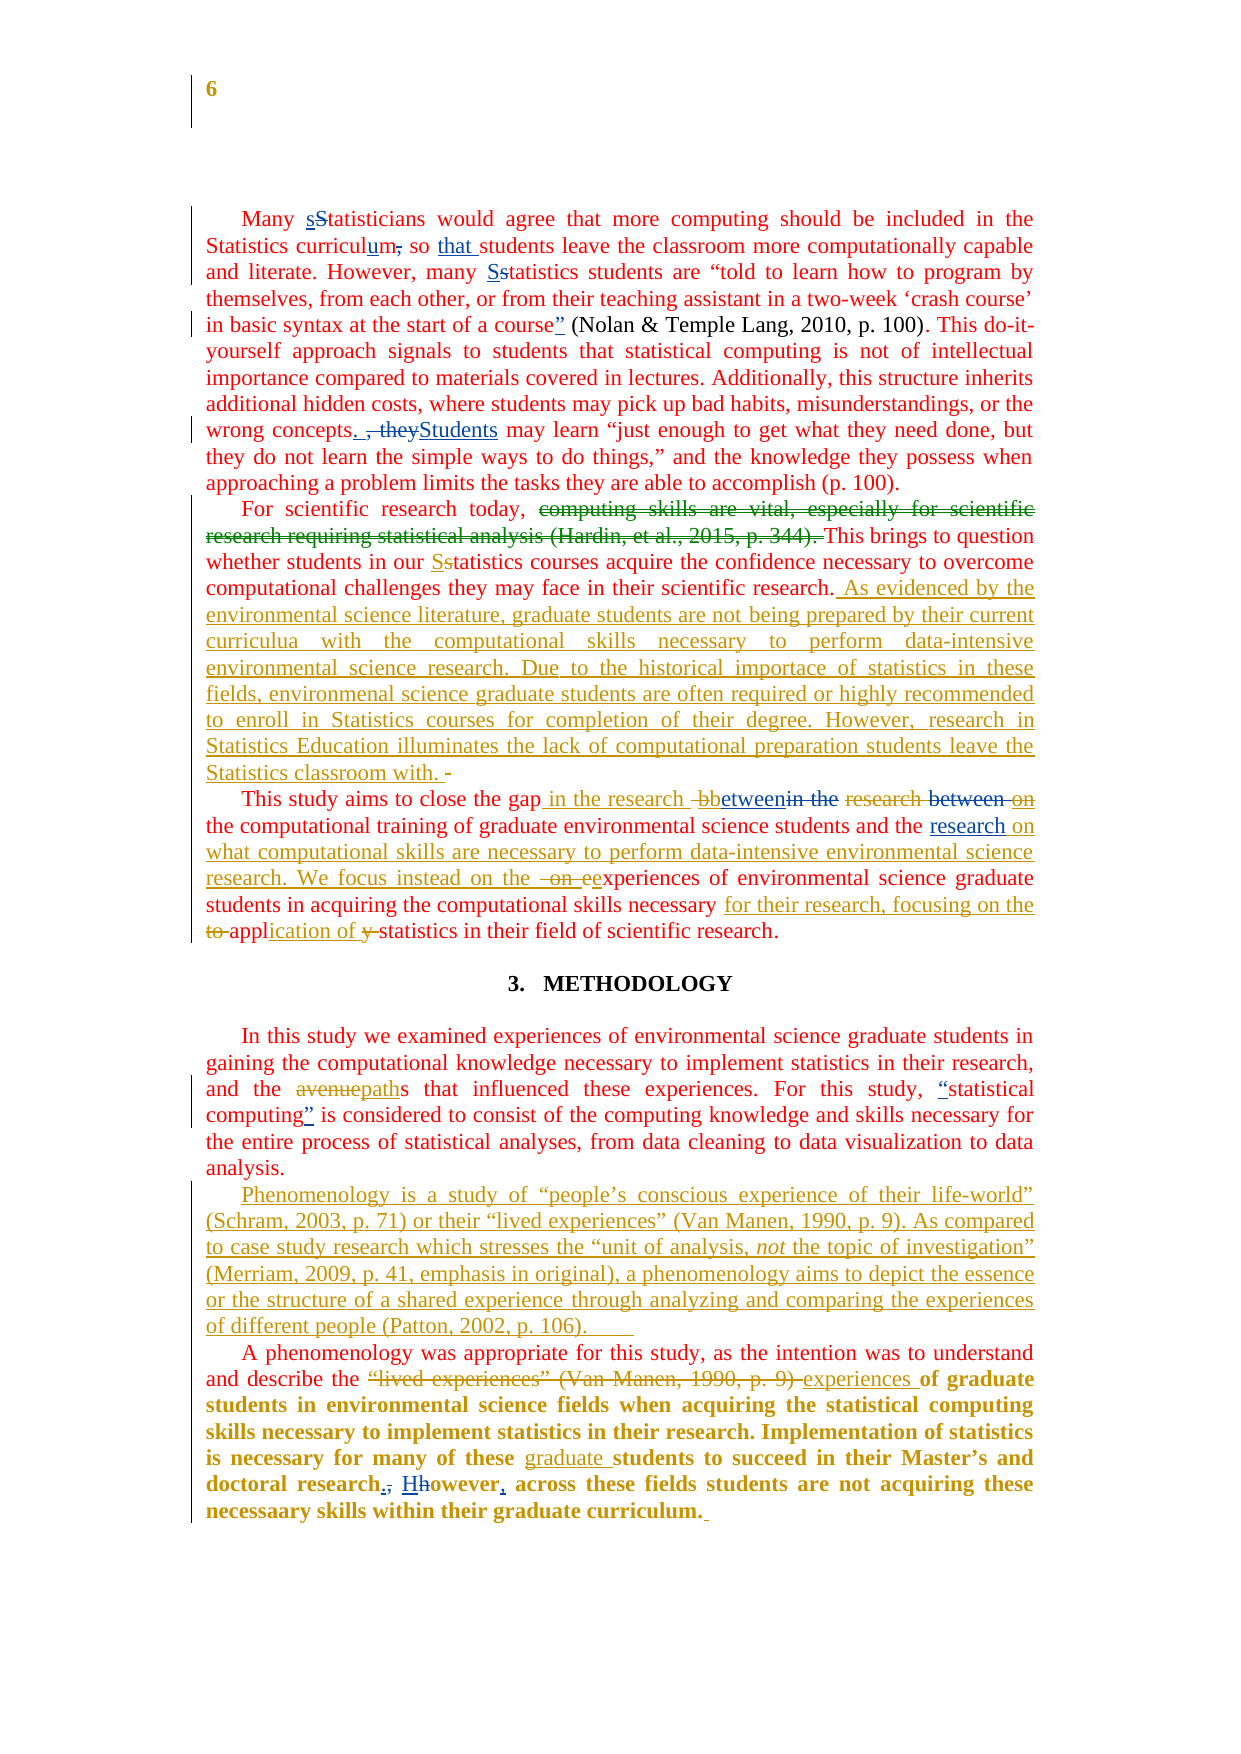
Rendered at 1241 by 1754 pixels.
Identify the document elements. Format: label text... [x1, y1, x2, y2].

text This brings to question whether students in our tatistics courses acquire the confidence necessary to overcome computational challenges they may face in their scientific research. [206, 757, 1035, 785]
text This brings to question whether students in our tatistics courses acquire the confidence necessary to overcome computational challenges they may face in their scientific research. [206, 704, 1035, 729]
text This brings to question whether students in our tatistics courses acquire the confidence necessary to overcome computational challenges they may face in their scientific research. [206, 677, 1035, 703]
text Many tatisticians would agree that more computing should be included in the Statistics curriculm so students leave the classroom more computationally capable and literate. However, many tatistics students are “told to learn how to program by themselves, from each other, or from their teaching assistant in a two-week ‘crash course’ in basic syntax at the start of a course . This do-it-yourself approach signals to students that statistical computing is not of intellectual importance compared to materials covered in lectures. Additionally, this structure inherits additional hidden costs, where students may pick up bad habits, misunderstandings, or the wrong concepts may learn “just enough to get what they need done, but they do not learn the simple ways to do things,” and the knowledge they possess when approaching a problem limits the tasks they are able to accomplish (p. 100). [206, 206, 1035, 495]
text This brings to question whether students in our tatistics courses acquire the confidence necessary to overcome computational challenges they may face in their scientific research. [206, 495, 1035, 624]
text This brings to question whether students in our tatistics courses acquire the confidence necessary to overcome computational challenges they may face in their scientific research. [206, 651, 1035, 676]
text This brings to question whether students in our tatistics courses acquire the confidence necessary to overcome computational challenges they may face in their scientific research. [206, 625, 1035, 650]
text This study aims to close the gap the computational training of graduate environmental science students and the xperiences of environmental science graduate students in acquiring the computational skills necessary applstatistics in their field of scientific research. [206, 862, 1035, 943]
text This study aims to close the gap the computational training of graduate environmental science students and the xperiences of environmental science graduate students in acquiring the computational skills necessary applstatistics in their field of scientific research. [206, 785, 1035, 861]
text This brings to question whether students in our tatistics courses acquire the confidence necessary to overcome computational challenges they may face in their scientific research. [206, 730, 1035, 755]
subtitle Methodology [206, 970, 1035, 996]
text In this study we examined experiences of environmental science graduate students in gaining the computational knowledge necessary to implement statistics in their research, and the s that influenced these experiences. For this study, statistical computing is considered to consist of the computing knowledge and skills necessary for the entire process of statistical analyses, from data cleaning to data visualization to data analysis. [206, 1022, 1035, 1181]
text A phenomenology was appropriate for this study, as the intention was to understand and describe the of graduate students in environmental science fields when acquiring the statistical computing skills necessary to implement statistics in their research. Implementation of statistics is necessary for many of these students to succeed in their Master’s and doctoral research owever across these fields students are not acquiring these necessaary skills within their graduate curriculum. [206, 1339, 1035, 1523]
